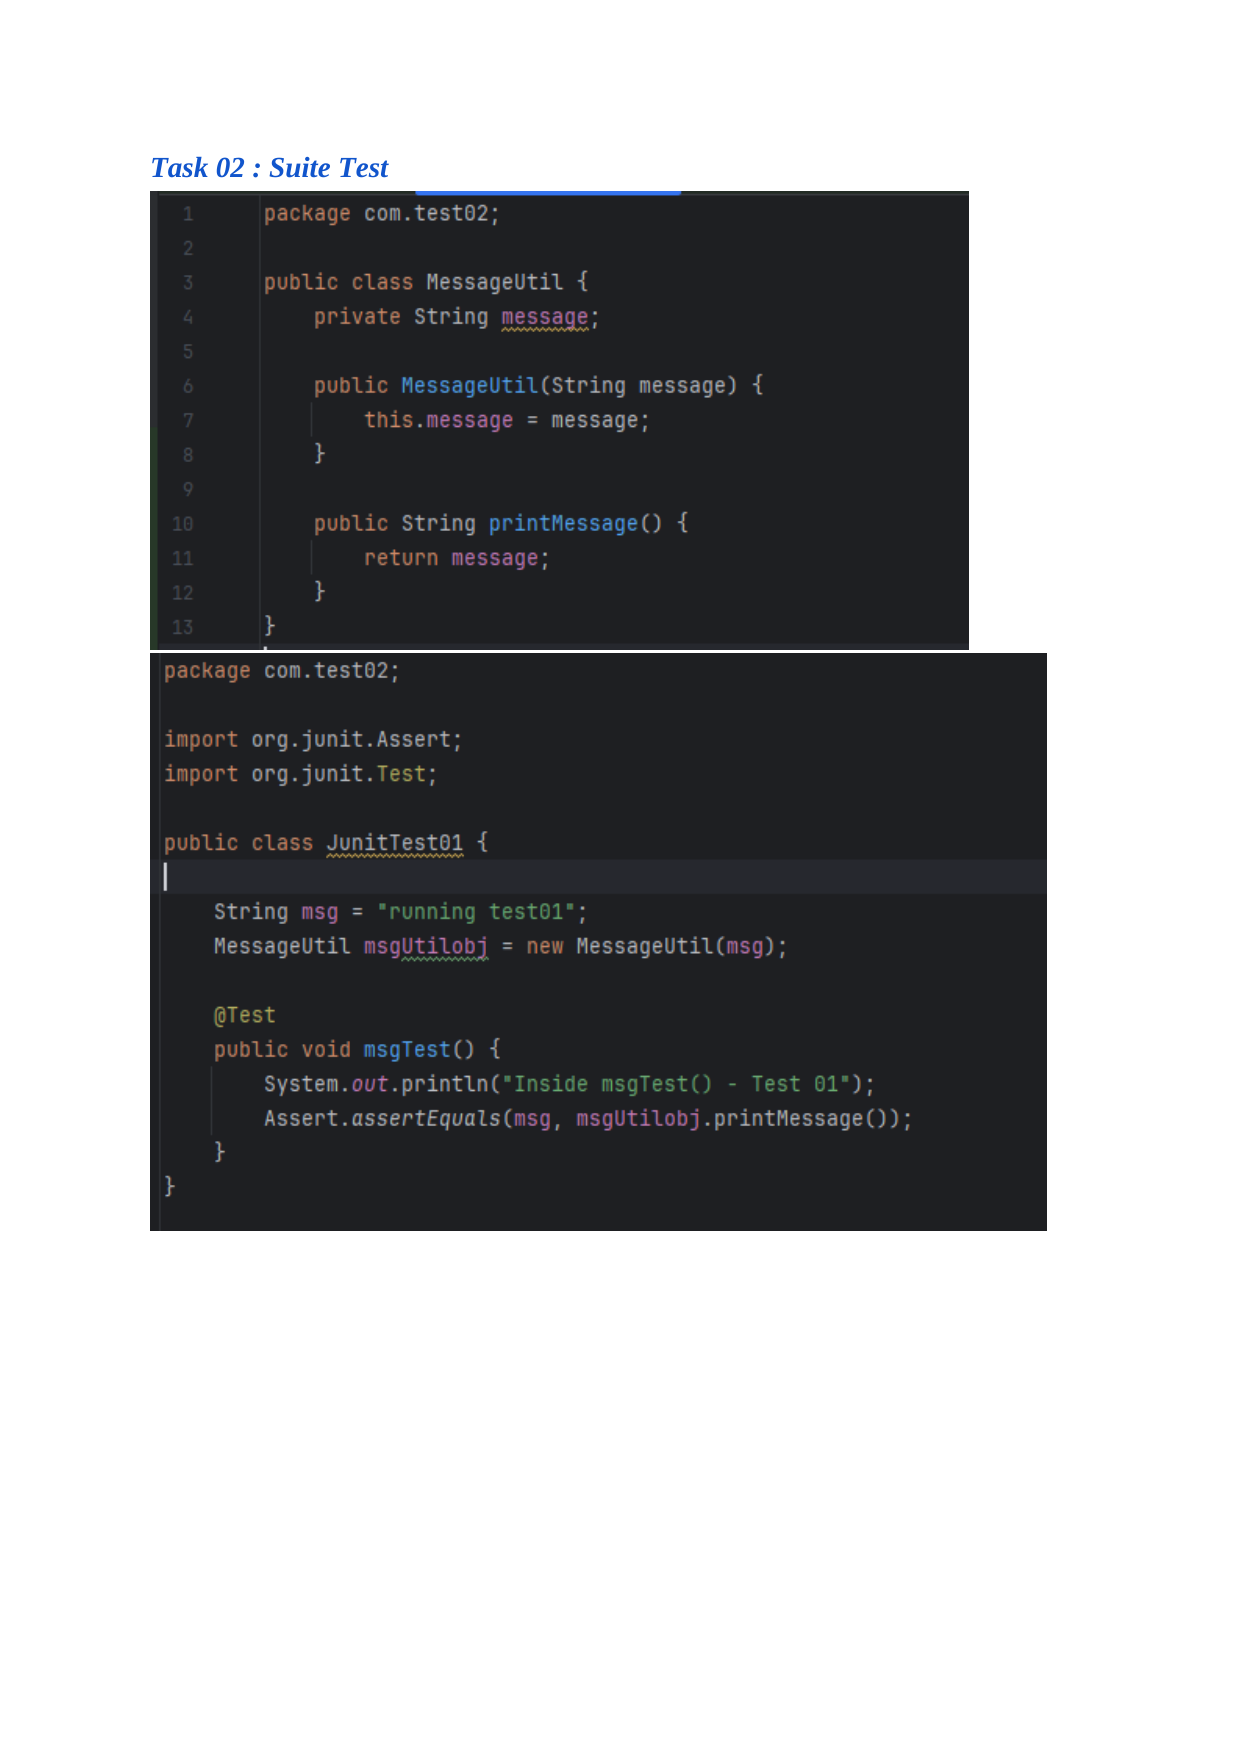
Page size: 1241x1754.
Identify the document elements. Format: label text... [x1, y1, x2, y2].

picture [150, 191, 969, 650]
subtitle Task 02 : Suite Test [150, 150, 1090, 183]
picture [150, 653, 1047, 1231]
